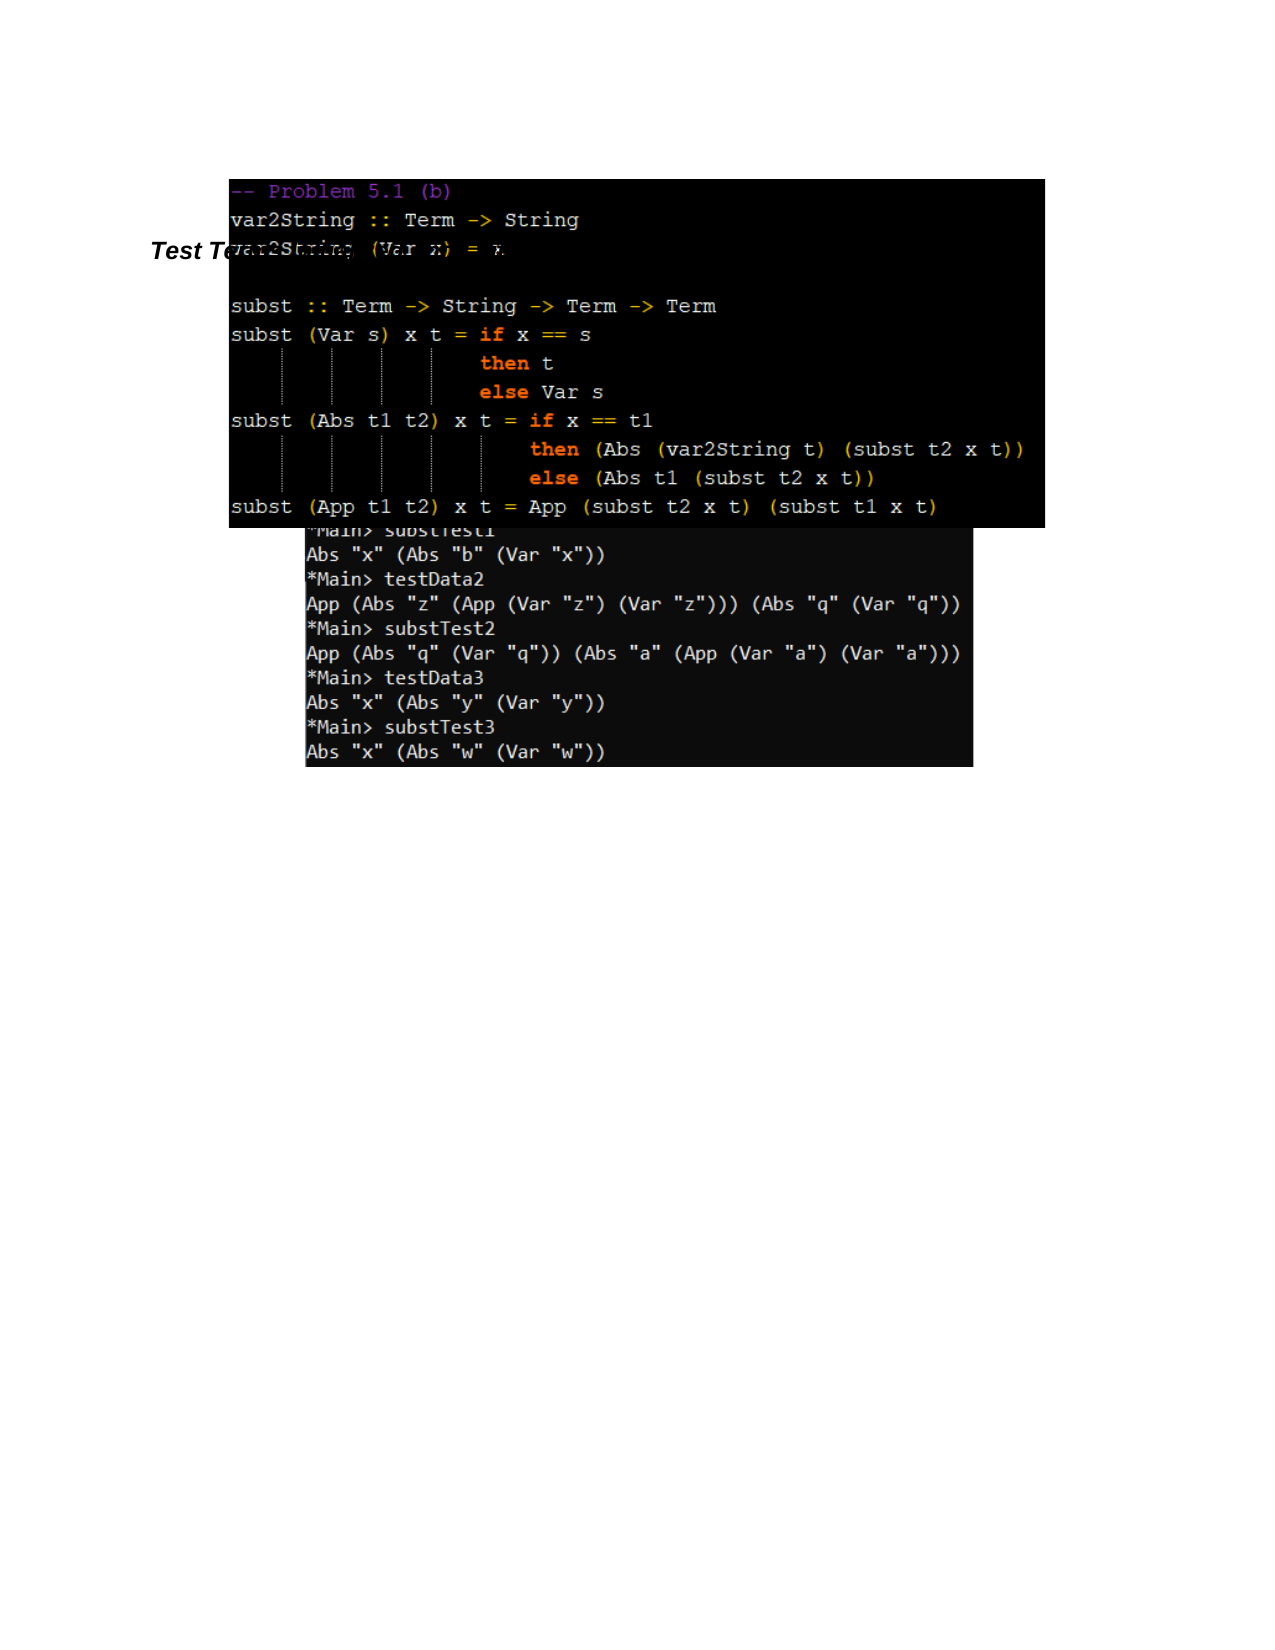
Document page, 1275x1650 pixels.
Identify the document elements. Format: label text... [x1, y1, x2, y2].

text Test Terms Initialized and Outcome: [150, 236, 1125, 265]
picture [228, 179, 1046, 236]
picture [228, 265, 1046, 767]
